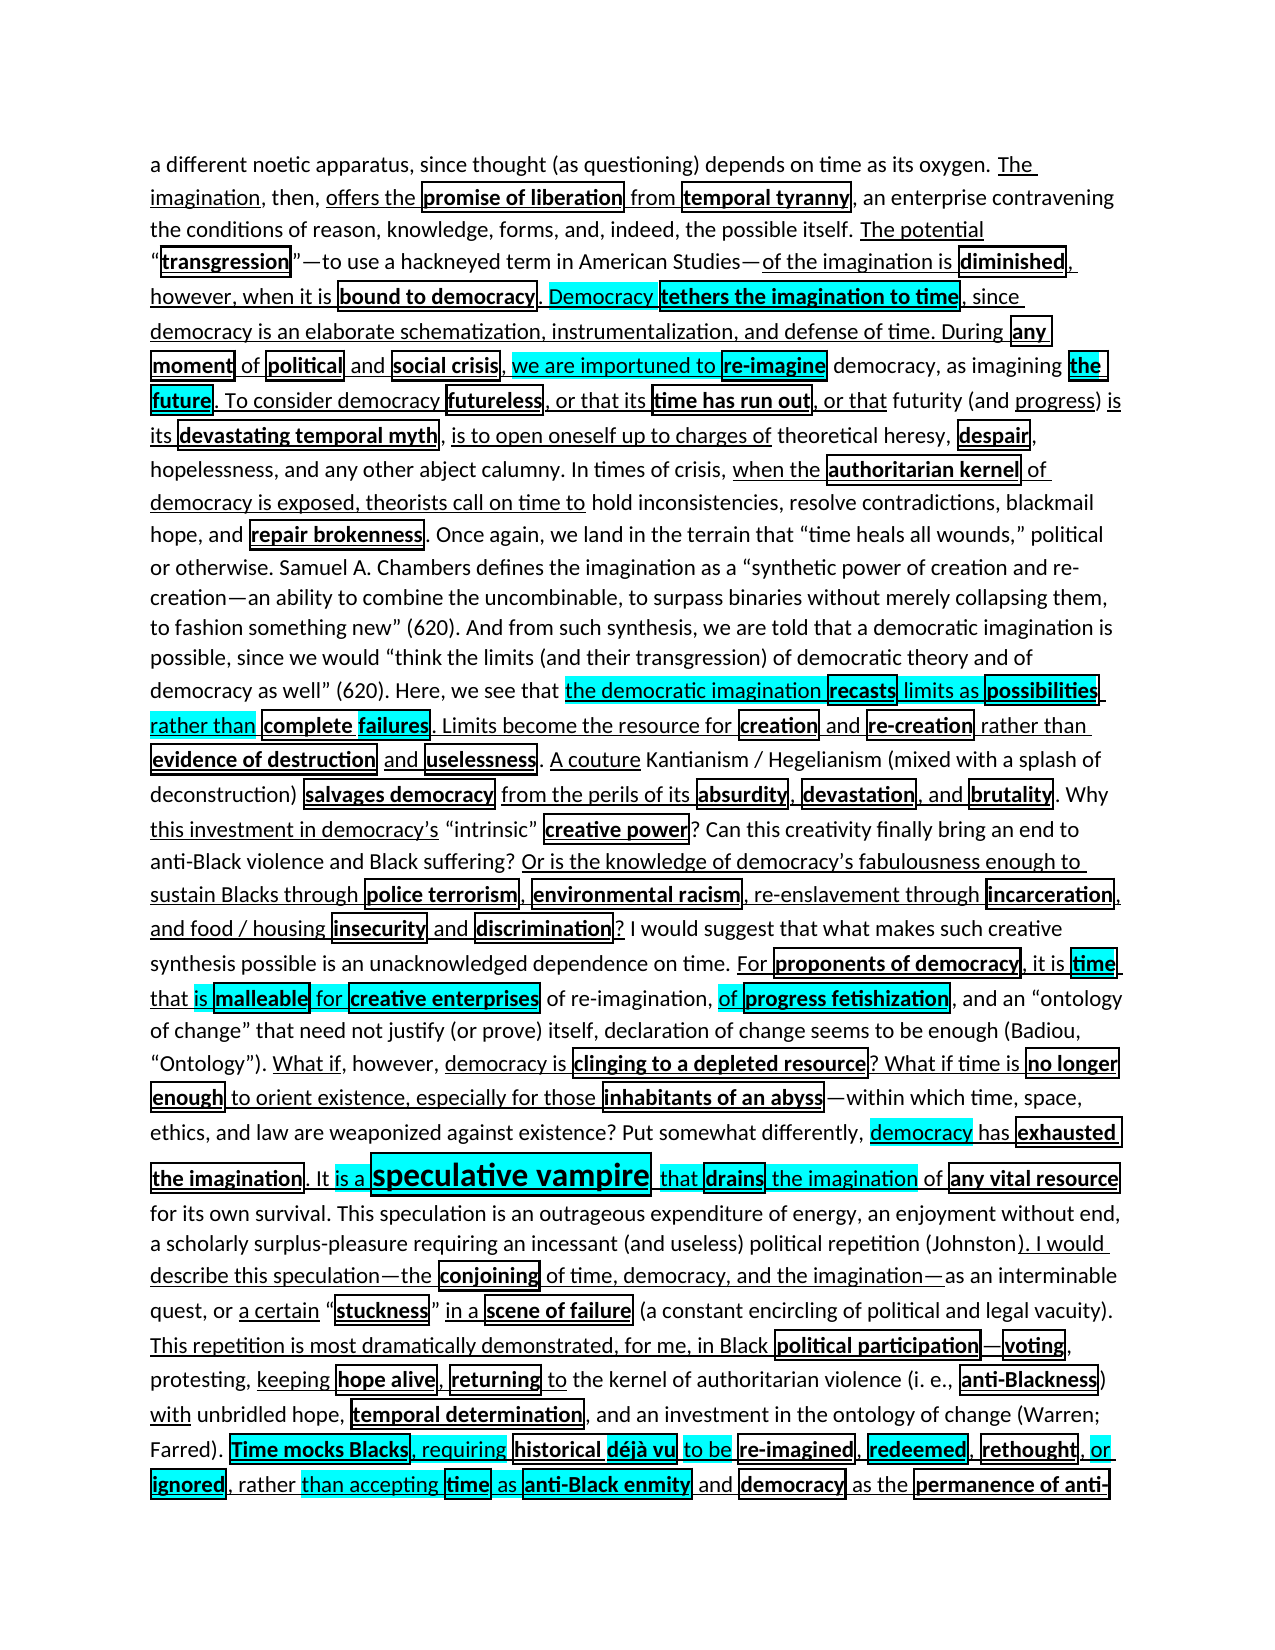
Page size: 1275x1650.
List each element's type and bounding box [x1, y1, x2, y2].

text [150, 150, 1125, 1500]
